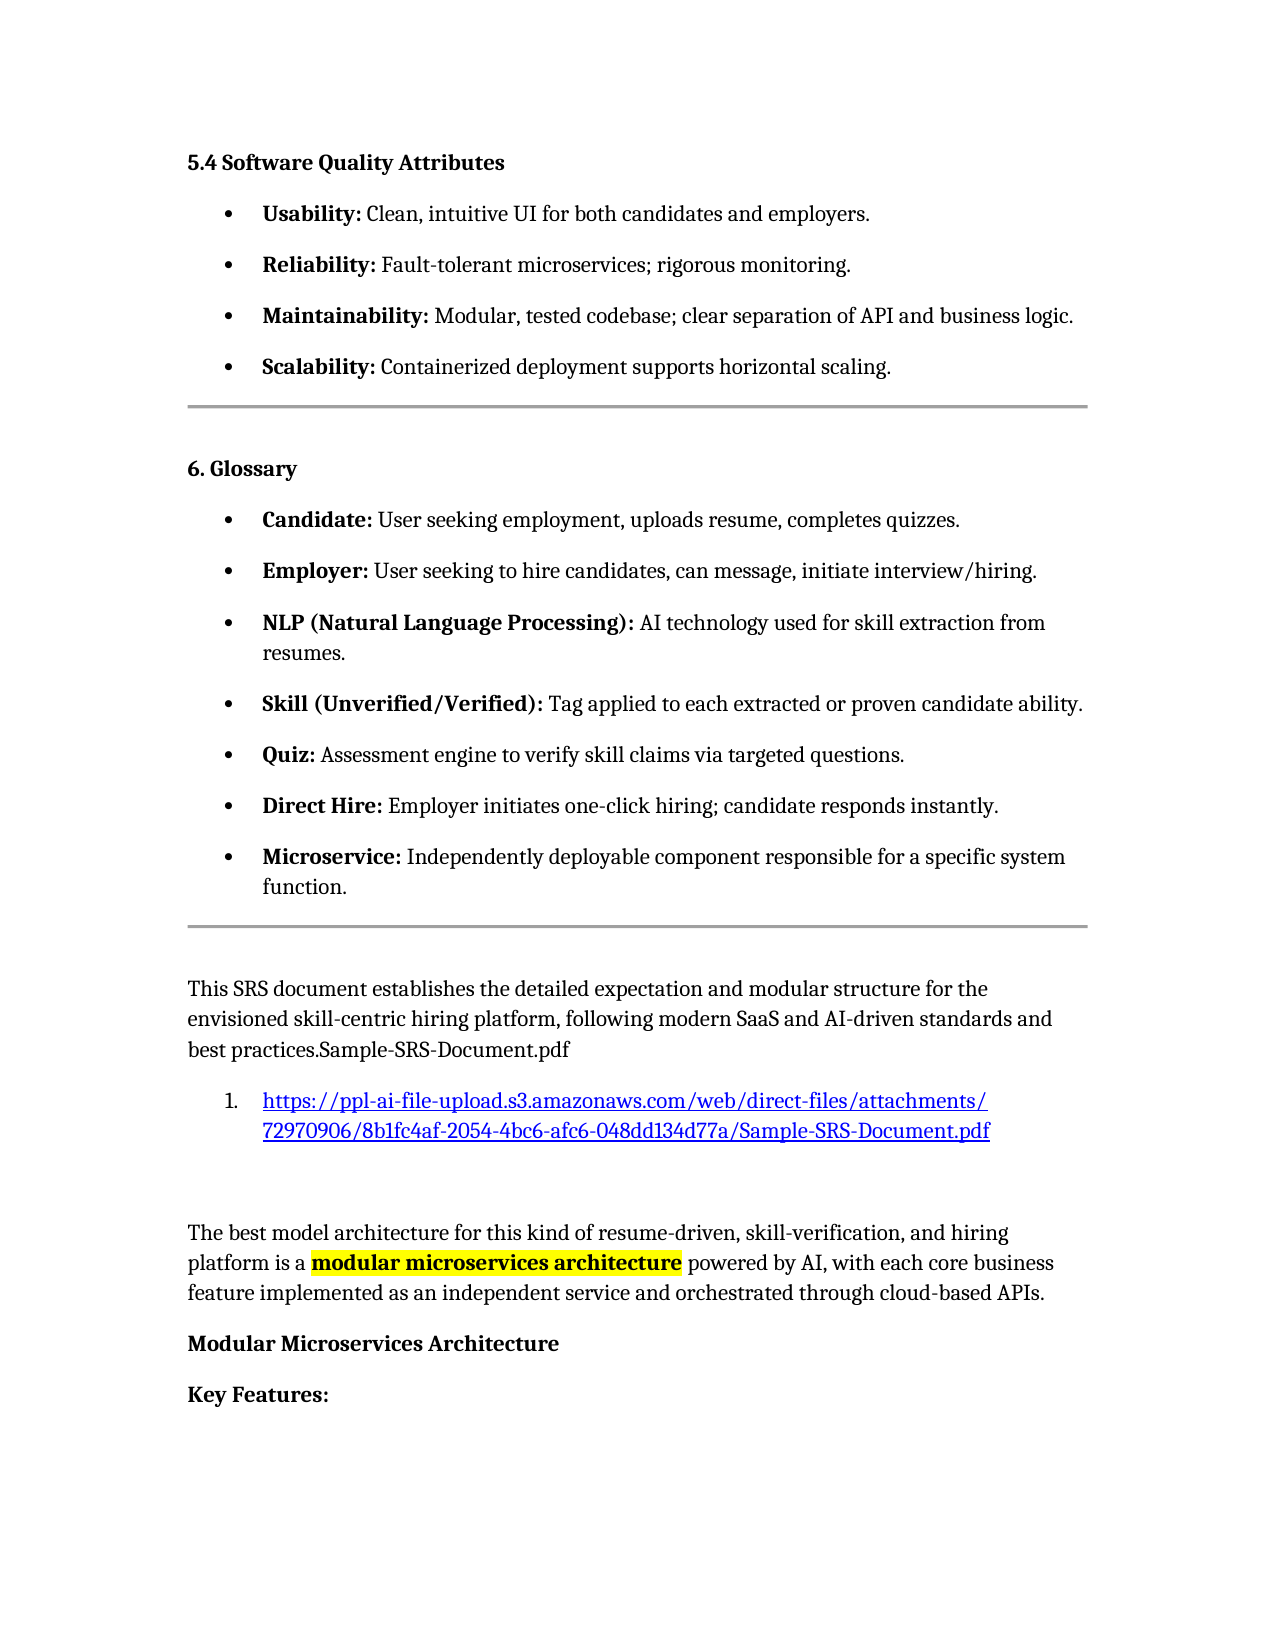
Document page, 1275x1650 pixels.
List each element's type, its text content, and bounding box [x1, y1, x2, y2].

list Quiz: Assessment engine to verify skill claims via targeted questions. [225, 742, 1087, 768]
list Microservice: Independently deployable component responsible for a specific system function. [225, 844, 1087, 900]
list Reliability: Fault-tolerant microservices; rigorous monitoring. [225, 252, 1087, 278]
list Scalability: Containerized deployment supports horizontal scaling. [225, 354, 1087, 381]
text This SRS document establishes the detailed expectation and modular structure for the envisioned skill-centric hiring platform, following modern SaaS and AI-driven standards and best practices.Sample-SRS-Document.pdf [187, 976, 1087, 1063]
text 5.4 Software Quality Attributes [187, 150, 1087, 176]
text Modular Microservices Architecture [187, 1331, 1087, 1358]
list Skill (Unverified/Verified): Tag applied to each extracted or proven candidate ability. [225, 691, 1087, 717]
text 6. Glossary [187, 456, 1087, 483]
text Key Features: [187, 1382, 1087, 1409]
list Employer: User seeking to hire candidates, can message, initiate interview/hiring. [225, 558, 1087, 585]
list Direct Hire: Employer initiates one-click hiring; candidate responds instantly. [225, 793, 1087, 819]
list Maintainability: Modular, tested codebase; clear separation of API and business logic. [225, 303, 1087, 329]
list Candidate: User seeking employment, uploads resume, completes quizzes. [225, 507, 1087, 534]
text The best model architecture for this kind of resume-driven, skill-verification, and hiring platform is a modular microservices architecture powered by AI, with each core business feature implemented as an independent service and orchestrated through cloud-based APIs. [187, 1220, 1087, 1307]
list Usability: Clean, intuitive UI for both candidates and employers. [225, 201, 1087, 227]
list https://ppl-ai-file-upload.s3.amazonaws.com/web/direct-files/attachments/72970906/8b1fc4af-2054-4bc6-afc6-048dd134d77a/Sample-SRS-Document.pdf [225, 1087, 1087, 1144]
list NLP (Natural Language Processing): AI technology used for skill extraction from resumes. [225, 609, 1087, 666]
